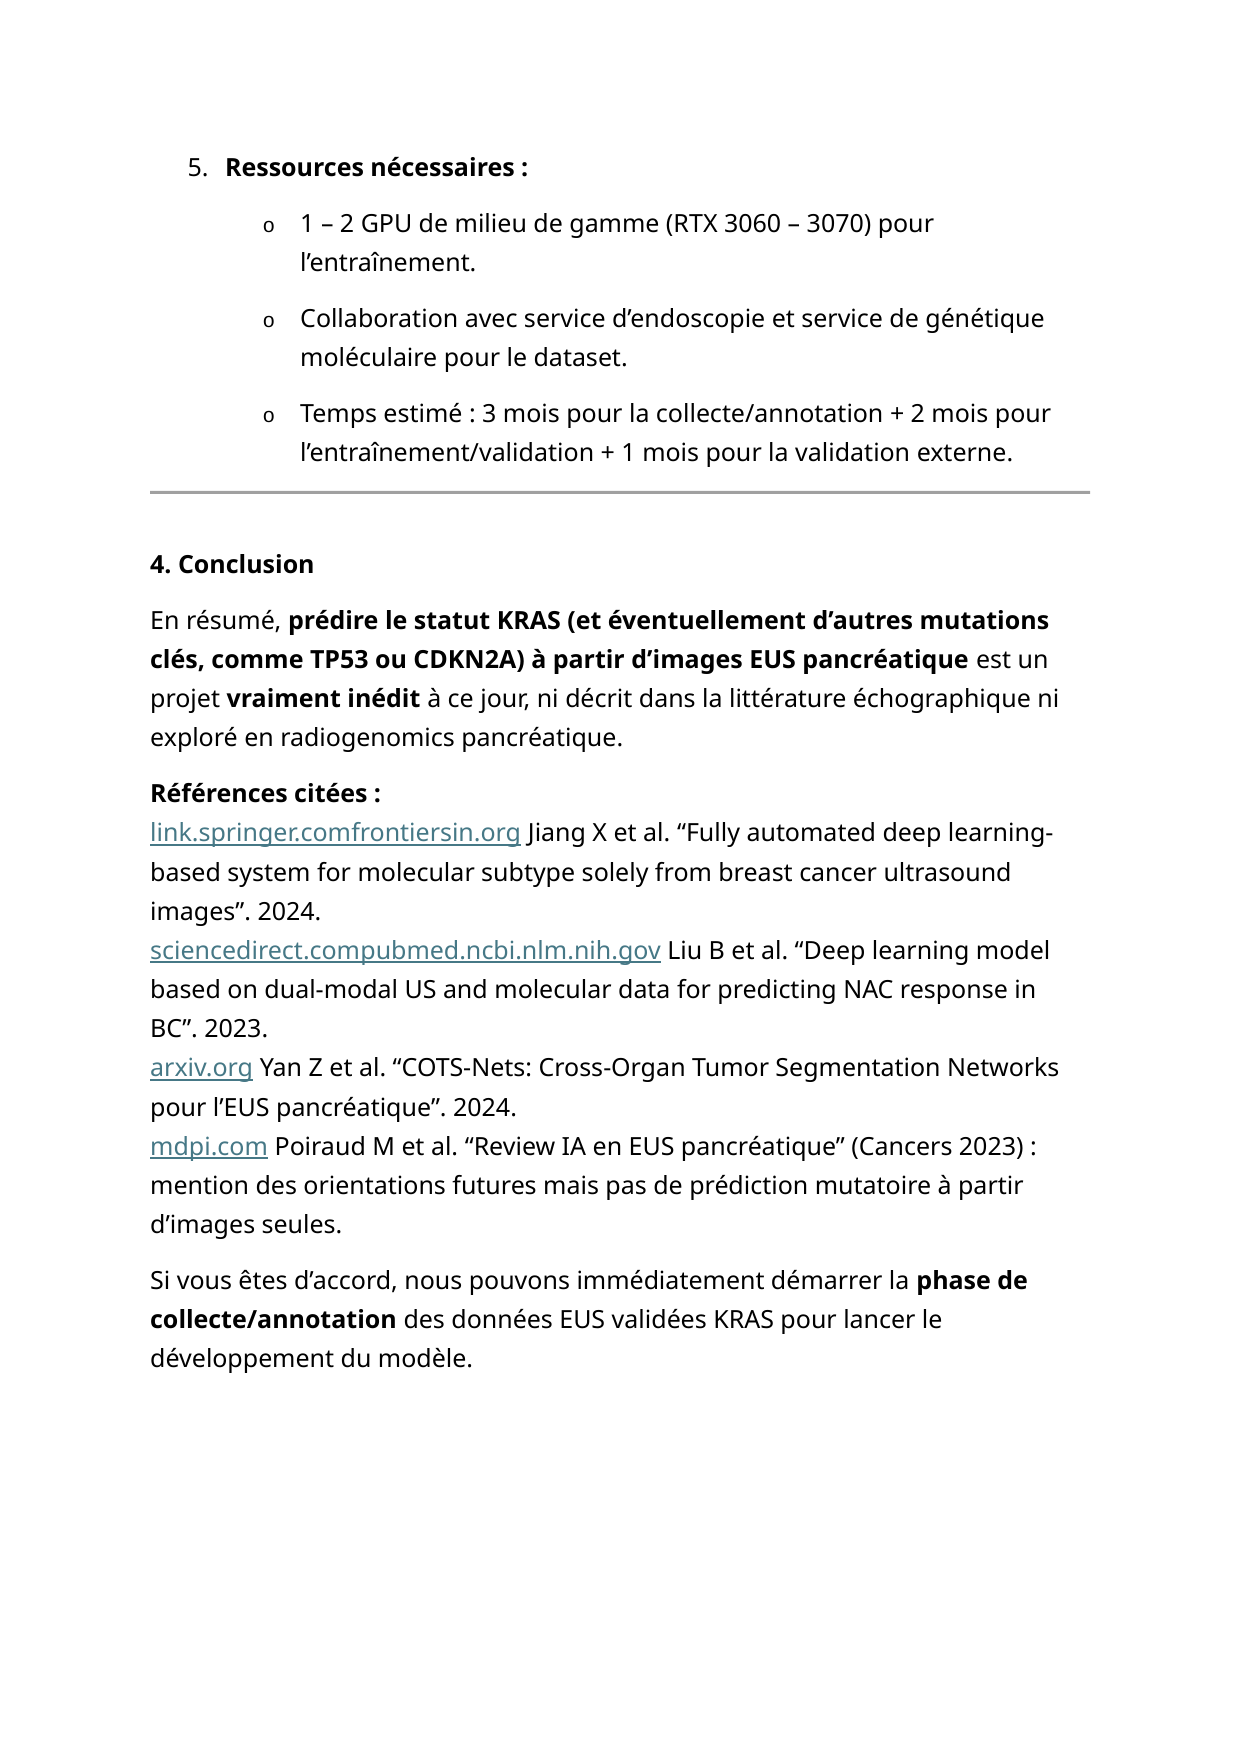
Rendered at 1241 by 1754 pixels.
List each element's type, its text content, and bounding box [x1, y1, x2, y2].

list 1 – 2 GPU de milieu de gamme (RTX 3060 – 3070) pour l’entraînement. [262, 206, 1090, 279]
text En résumé, prédire le statut KRAS (et éventuellement d’autres mutations clés, comme TP53 ou CDKN2A) à partir d’images EUS pancréatique est un projet vraiment inédit à ce jour, ni décrit dans la littérature échographique ni exploré en radiogenomics pancréatique. [150, 602, 1090, 754]
text 4. Conclusion [150, 547, 1090, 581]
list Ressources nécessaires : [187, 150, 1090, 184]
text Références citées : link.springer.comfrontiersin.org Jiang X et al. “Fully automated deep learning-based system for molecular subtype solely from breast cancer ultrasound images”. 2024. sciencedirect.compubmed.ncbi.nlm.nih.gov Liu B et al. “Deep learning model based on dual-modal US and molecular data for predicting NAC response in BC”. 2023. arxiv.org Yan Z et al. “COTS-Nets: Cross-Organ Tumor Segmentation Networks pour l’EUS pancréatique”. 2024. mdpi.com Poiraud M et al. “Review IA en EUS pancréatique” (Cancers 2023) : mention des orientations futures mais pas de prédiction mutatoire à partir d’images seules. [150, 776, 1090, 1241]
list Collaboration avec service d’endoscopie et service de génétique moléculaire pour le dataset. [262, 301, 1090, 374]
text Si vous êtes d’accord, nous pouvons immédiatement démarrer la phase de collecte/annotation des données EUS validées KRAS pour lancer le développement du modèle. [150, 1262, 1090, 1375]
list Temps estimé : 3 mois pour la collecte/annotation + 2 mois pour l’entraînement/validation + 1 mois pour la validation externe. [262, 396, 1090, 469]
